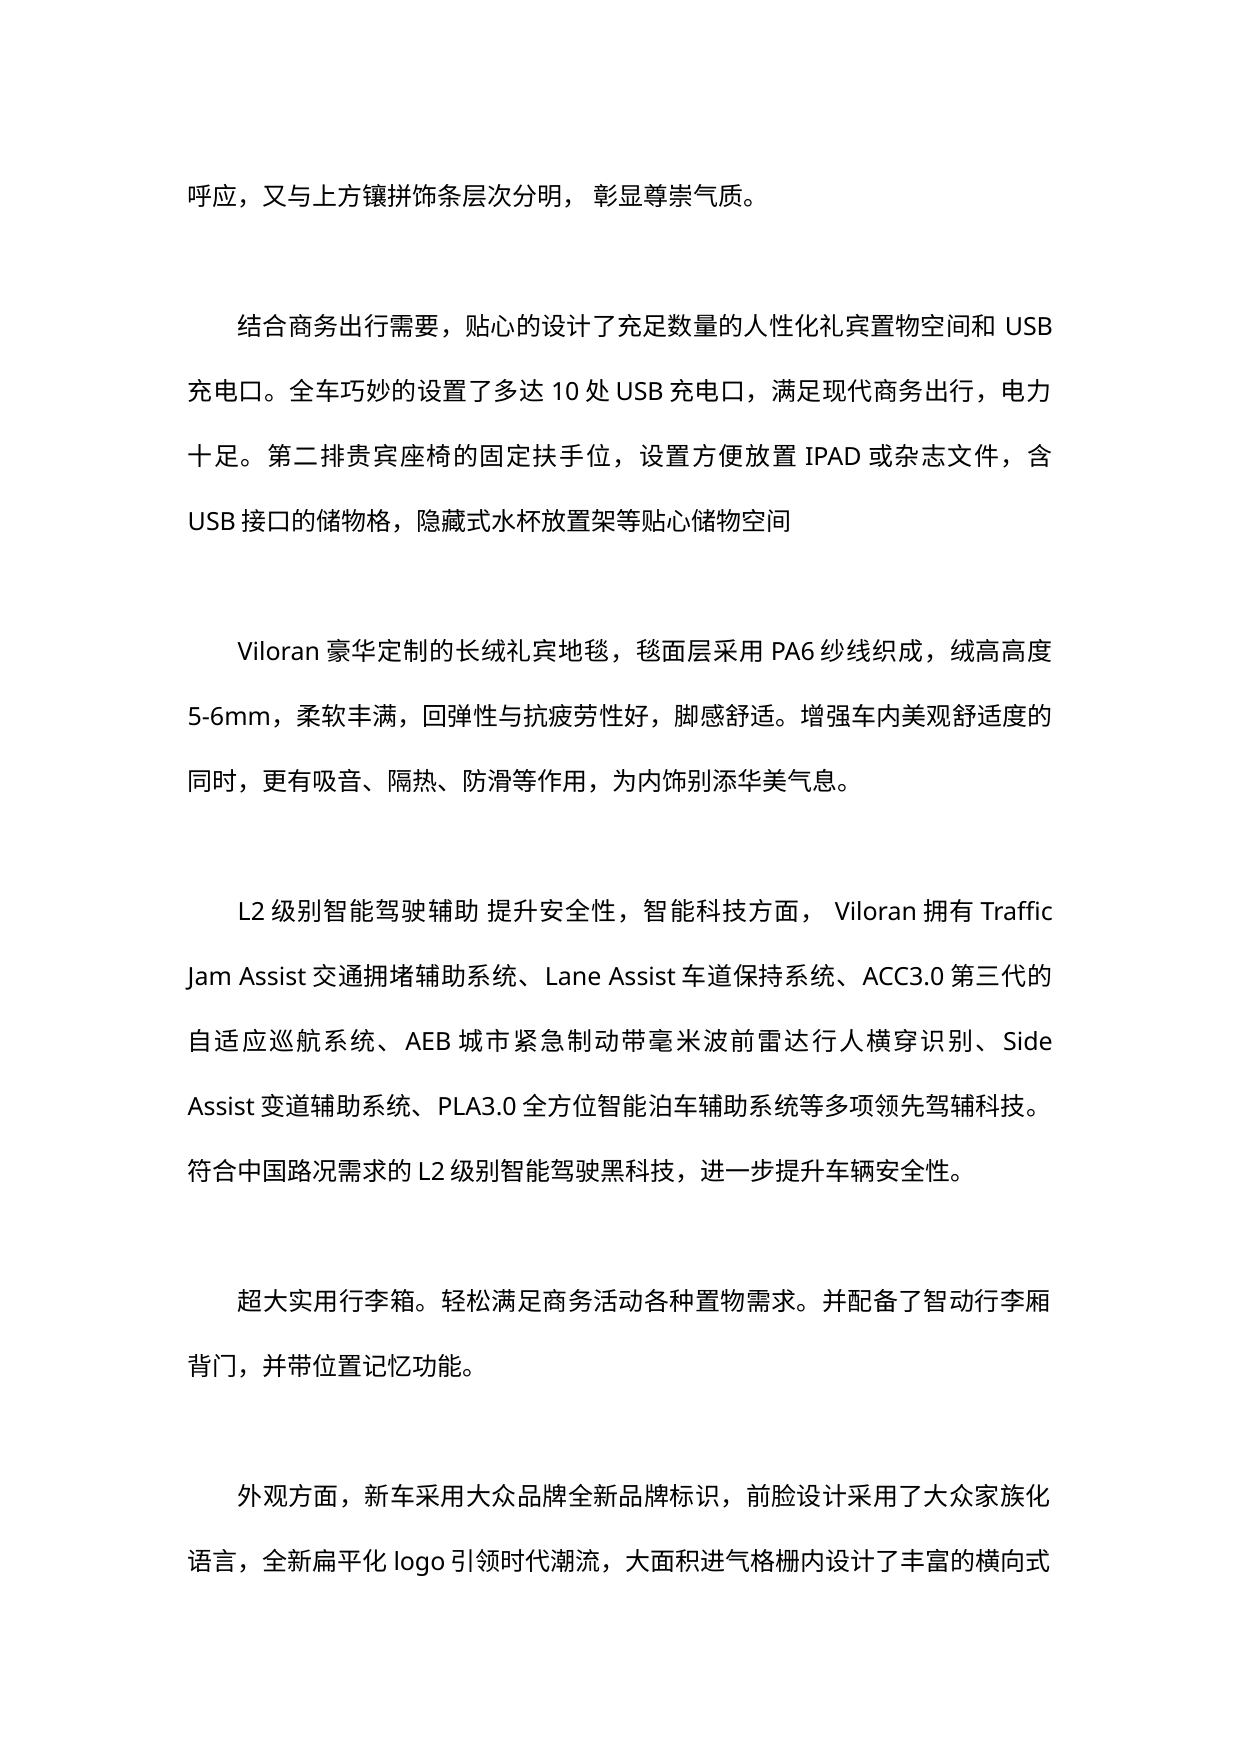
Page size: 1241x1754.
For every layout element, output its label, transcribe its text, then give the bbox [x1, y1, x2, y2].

text L2级别智能驾驶辅助 提升安全性，智能科技方面， Viloran拥有Traffic Jam Assist交通拥堵辅助系统、Lane Assist车道保持系统、ACC3.0第三代的自适应巡航系统、AEB城市紧急制动带毫米波前雷达行人横穿识别、Side Assist变道辅助系统、PLA3.0全方位智能泊车辅助系统等多项领先驾辅科技。符合中国路况需求的L2级别智能驾驶黑科技，进一步提升车辆安全性。 [187, 877, 1053, 1202]
text 超大实用行李箱。轻松满足商务活动各种置物需求。并配备了智动行李厢背门，并带位置记忆功能。 [187, 1267, 1053, 1397]
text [187, 162, 1053, 227]
text 结合商务出行需要，贴心的设计了充足数量的人性化礼宾置物空间和USB充电口。全车巧妙的设置了多达10处USB充电口，满足现代商务出行，电力十足。第二排贵宾座椅的固定扶手位，设置方便放置IPAD或杂志文件，含USB接口的储物格，隐藏式水杯放置架等贴心储物空间 [187, 292, 1053, 552]
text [187, 1462, 1053, 1592]
text Viloran豪华定制的长绒礼宾地毯，毯面层采用PA6纱线织成，绒高高度5-6mm，柔软丰满，回弹性与抗疲劳性好，脚感舒适。增强车内美观舒适度的同时，更有吸音、隔热、防滑等作用，为内饰别添华美气息。 [187, 617, 1053, 812]
